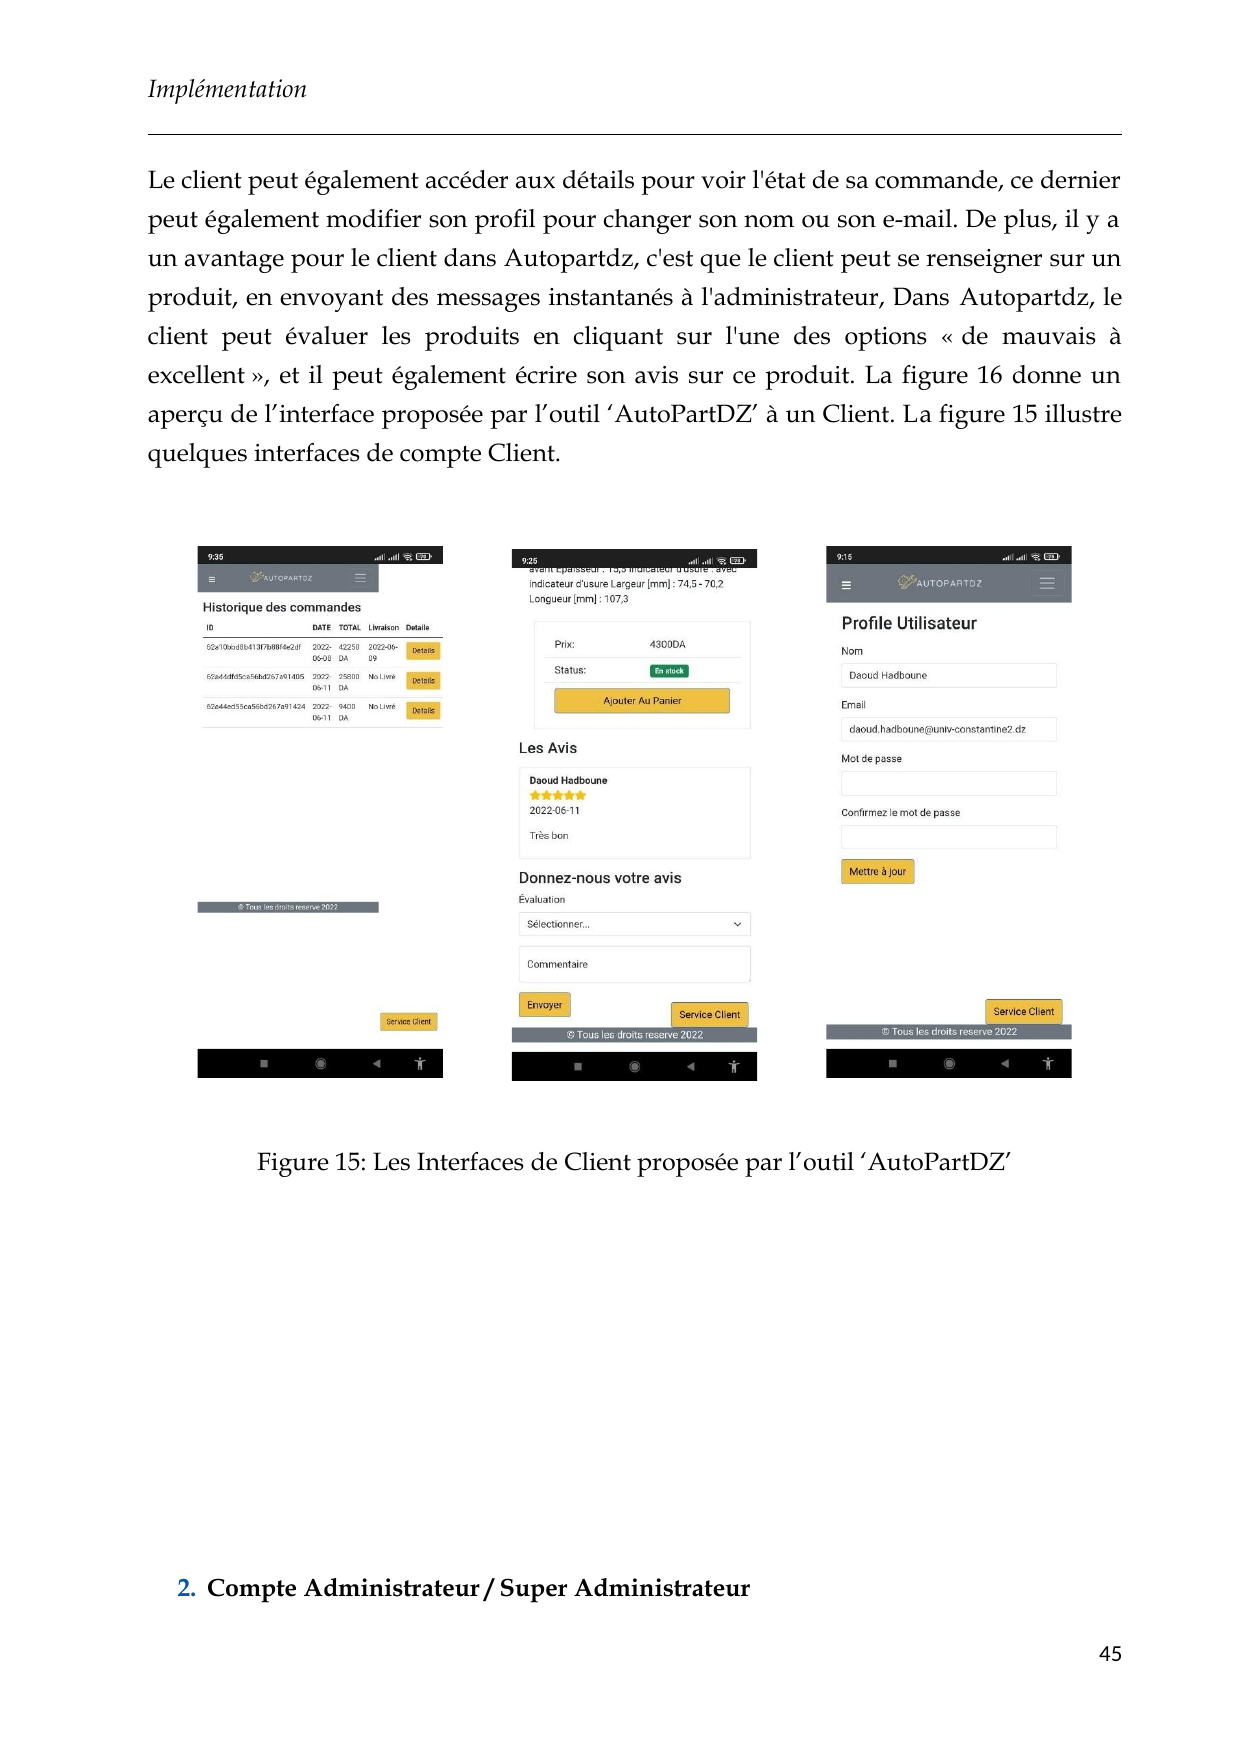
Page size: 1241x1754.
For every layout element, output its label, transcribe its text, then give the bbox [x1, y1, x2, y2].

picture [826, 546, 1072, 1078]
text Le client peut également accéder aux détails pour voir l'état de sa commande, ce dernier peut également modifier son profil pour changer son nom ou son e-mail. De plus, il y a un avantage pour le client dans Autopartdz, c'est que le client peut se renseigner sur un produit, en envoyant des messages instantanés à l'administrateur, Dans Autopartdz, le client peut évaluer les produits en cliquant sur l'une des options « de mauvais à excellent », et il peut également écrire son avis sur ce produit. La figure 16 donne un aperçu de l’interface proposée par l’outil ‘AutoPartDZ’ à un Client. La figure 15 illustre quelques interfaces de compte Client. [148, 165, 1122, 469]
text Figure 15: Les Interfaces de Client proposée par l’outil ‘AutoPartDZ’ [148, 1147, 1122, 1177]
picture [511, 549, 758, 1081]
list Compte Administrateur / Super Administrateur [177, 1573, 1122, 1603]
picture [197, 546, 443, 1078]
